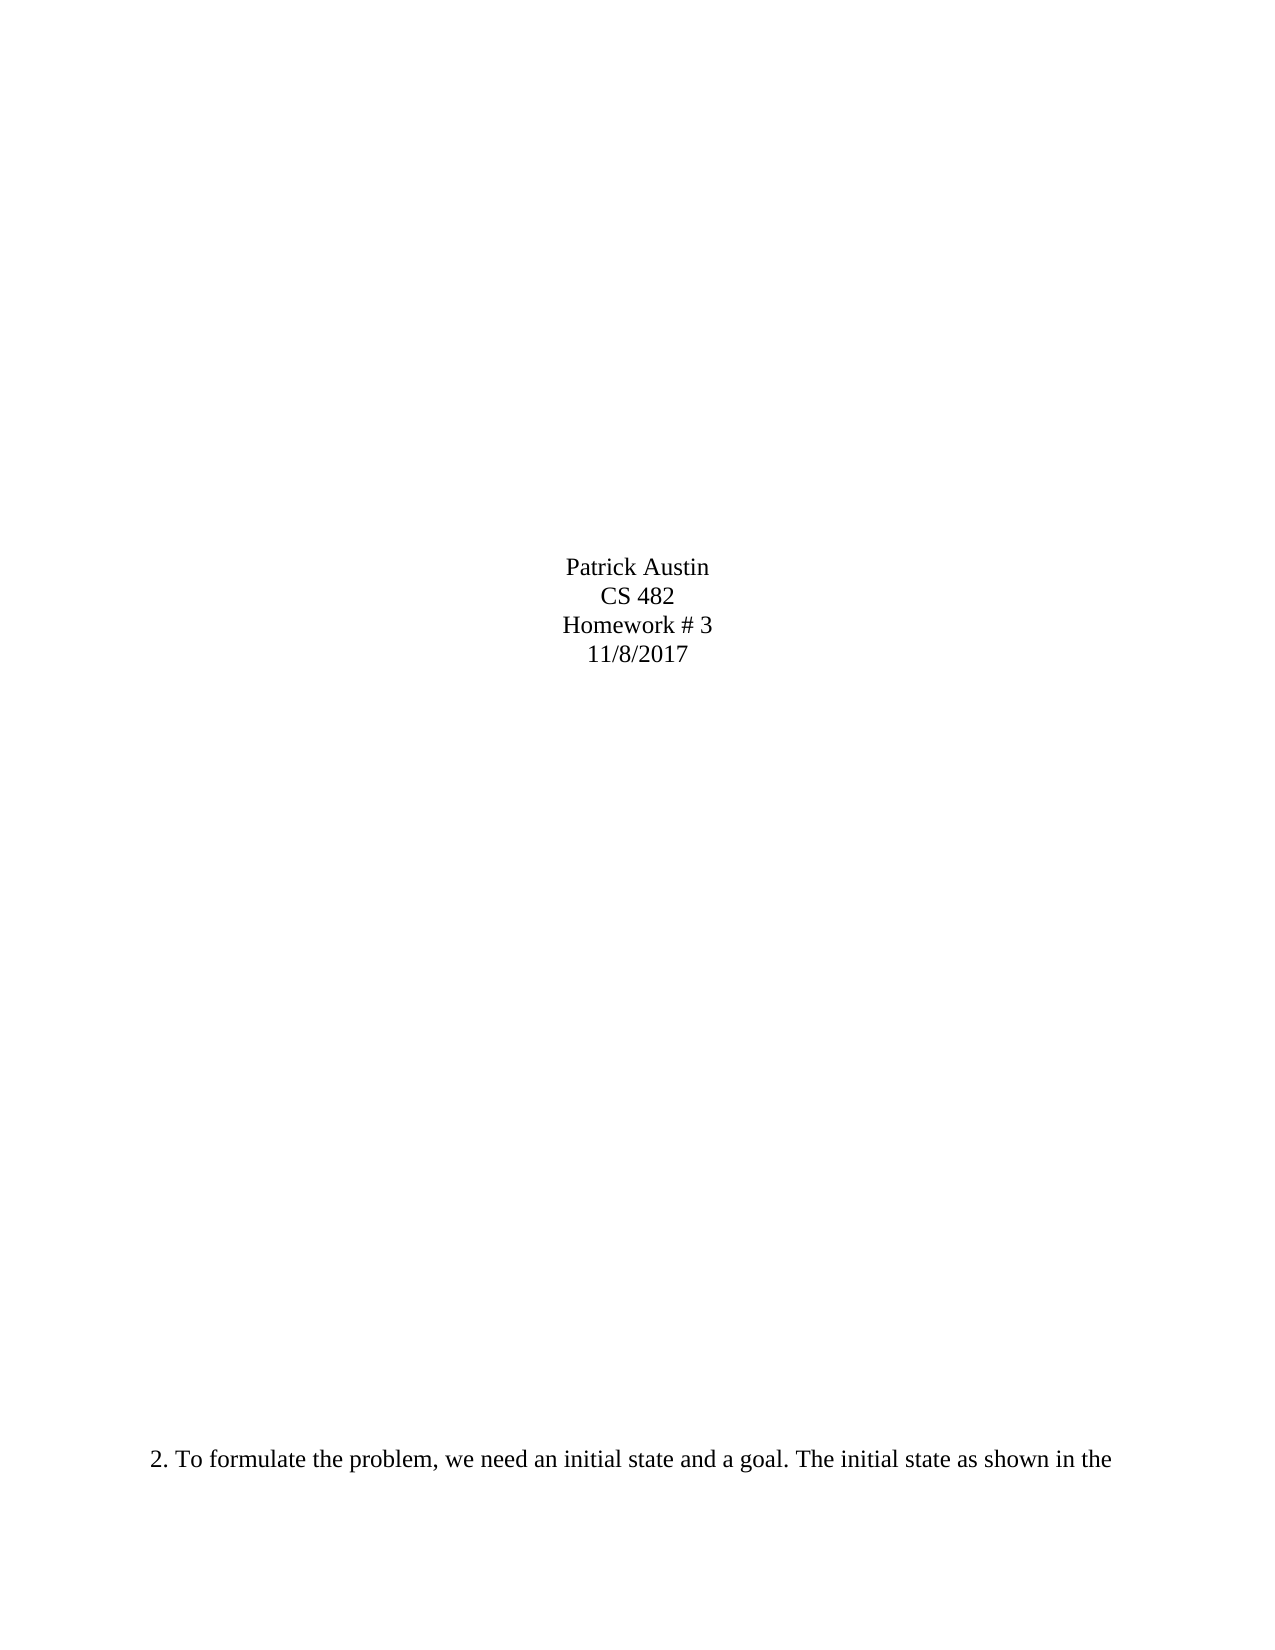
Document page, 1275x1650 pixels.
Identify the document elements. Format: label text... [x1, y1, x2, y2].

text Patrick Austin CS 482 [150, 552, 1125, 610]
text 11/8/2017 [150, 639, 1125, 667]
text Homework # 3 [150, 610, 1125, 639]
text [150, 1444, 1125, 1472]
